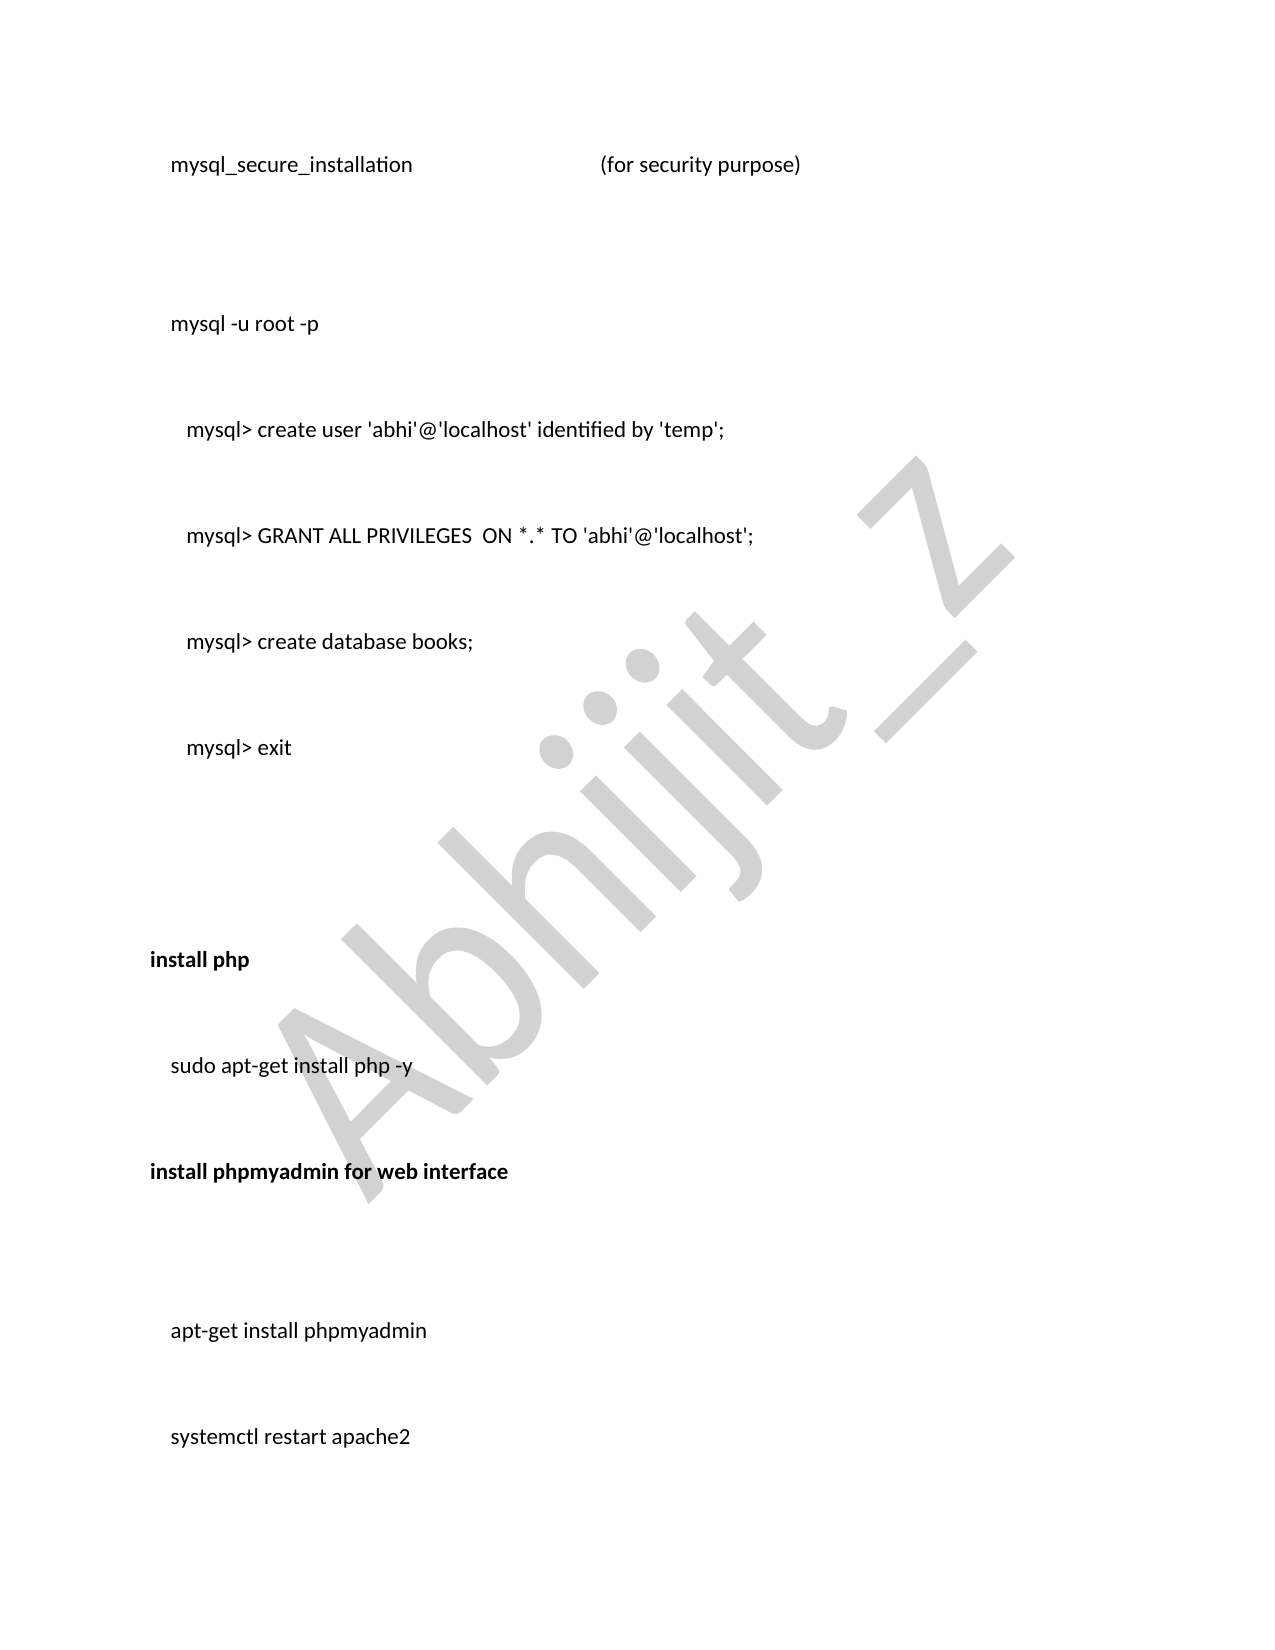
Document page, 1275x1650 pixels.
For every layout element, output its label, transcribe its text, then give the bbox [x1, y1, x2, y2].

text mysql_secure_installation (for security purpose) [150, 150, 1125, 178]
text install phpmyadmin for web interface [150, 1157, 1125, 1185]
text mysql> exit [150, 733, 1125, 761]
text systemctl restart apache2 [150, 1422, 1125, 1451]
text install php [150, 945, 1125, 973]
text mysql> GRANT ALL PRIVILEGES ON *.* TO 'abhi'@'localhost'; [150, 521, 1125, 549]
text mysql> create user 'abhi'@'localhost' identified by 'temp'; [150, 415, 1125, 443]
text mysql> create database books; [150, 627, 1125, 655]
text sudo apt-get install php -y [150, 1051, 1125, 1079]
text mysql -u root -p [150, 309, 1125, 337]
text apt-get install phpmyadmin [150, 1316, 1125, 1344]
